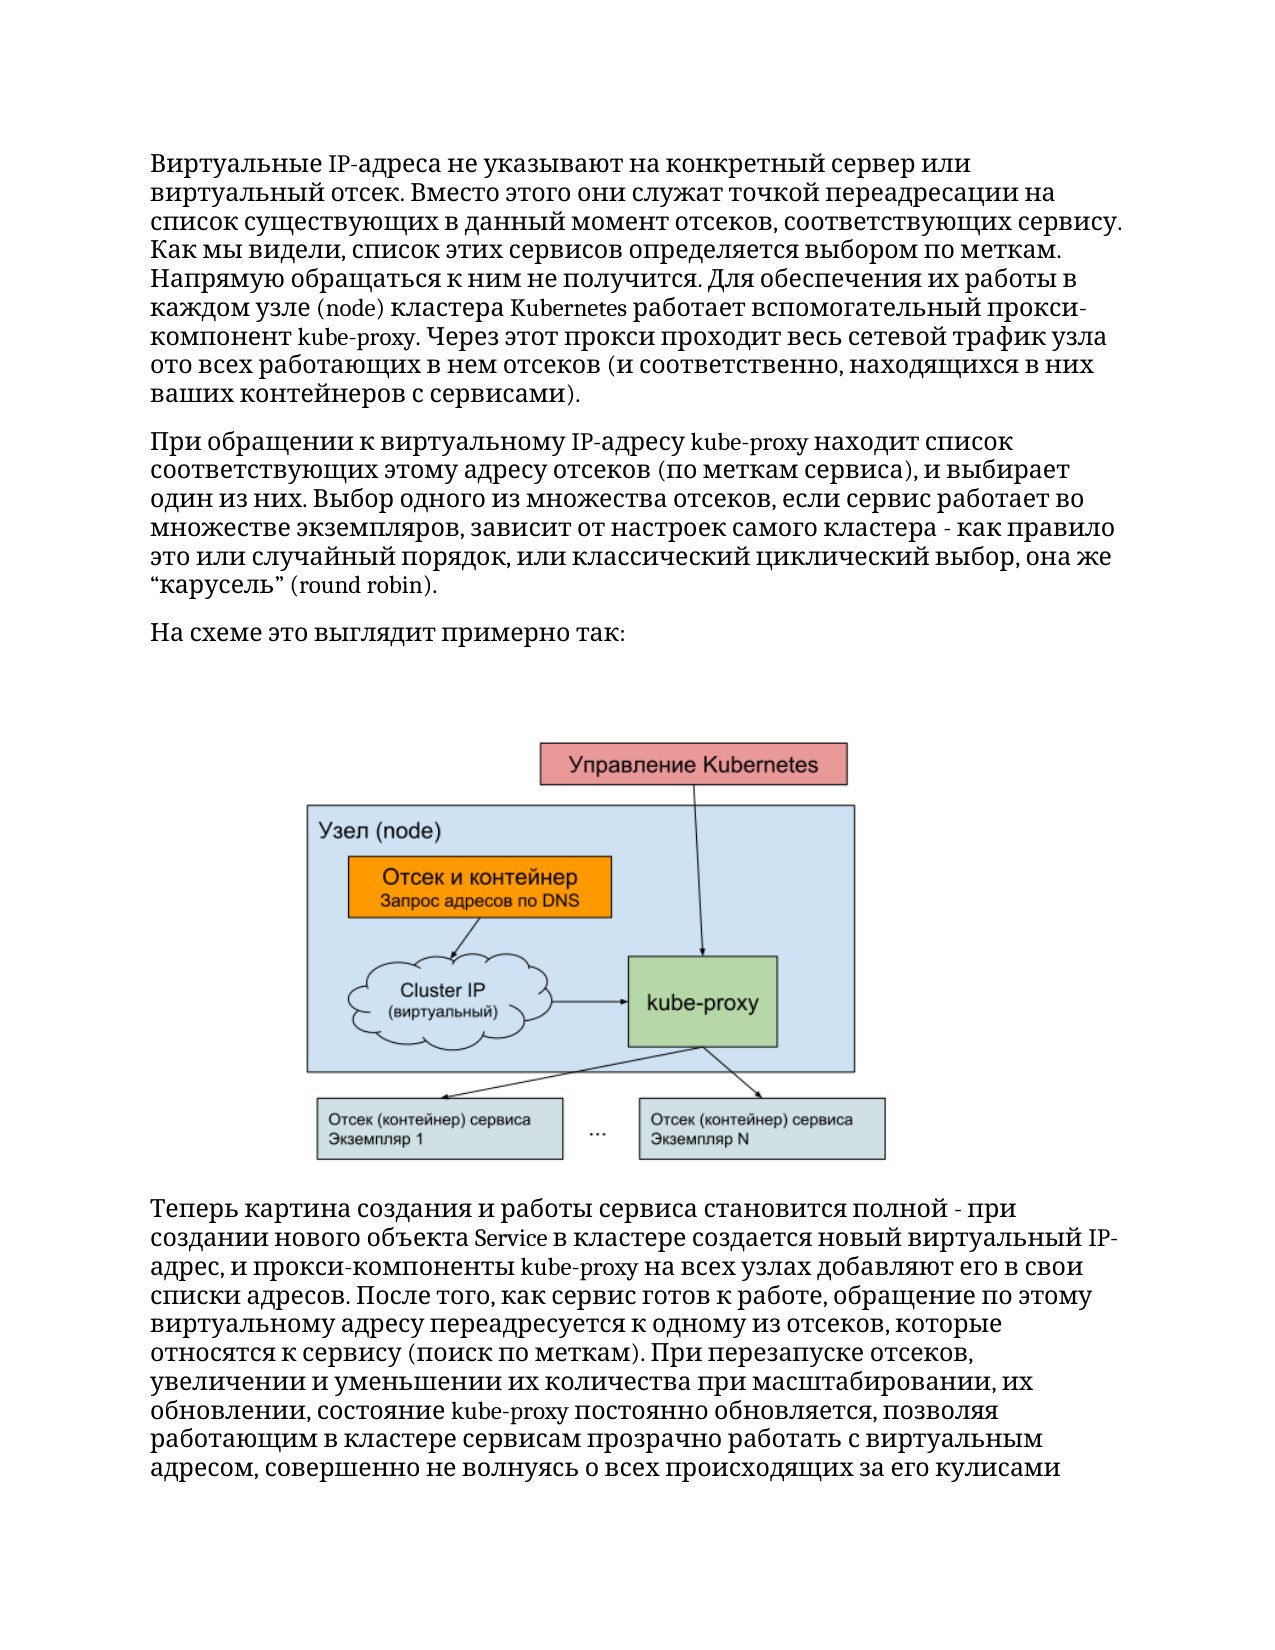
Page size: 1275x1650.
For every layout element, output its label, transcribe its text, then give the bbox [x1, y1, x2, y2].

text При обращении к виртуальному IP-адресу kube-proxy находит список соответствующих этому адресу отсеков (по меткам сервиса), и выбирает один из них. Выбор одного из множества отсеков, если сервис работает во множестве экземпляров, зависит от настроек самого кластера - как правило это или случайный порядок, или классический циклический выбор, она же “карусель” (round robin). [150, 427, 1125, 600]
picture [168, 666, 1044, 1177]
text На схеме это выглядит примерно так: [150, 619, 1125, 647]
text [150, 1195, 1125, 1483]
text Виртуальные IP-адреса не указывают на конкретный сервер или виртуальный отсек. Вместо этого они служат точкой переадресации на список существующих в данный момент отсеков, соответствующих сервису. Как мы видели, список этих сервисов определяется выбором по меткам. Напрямую обращаться к ним не получится. Для обеспечения их работы в каждом узле (node) кластера Kubernetes работает вспомогательный прокси-компонент kube-proxy. Через этот прокси проходит весь сетевой трафик узла ото всех работающих в нем отсеков (и соответственно, находящихся в них ваших контейнеров с сервисами). [150, 150, 1125, 409]
